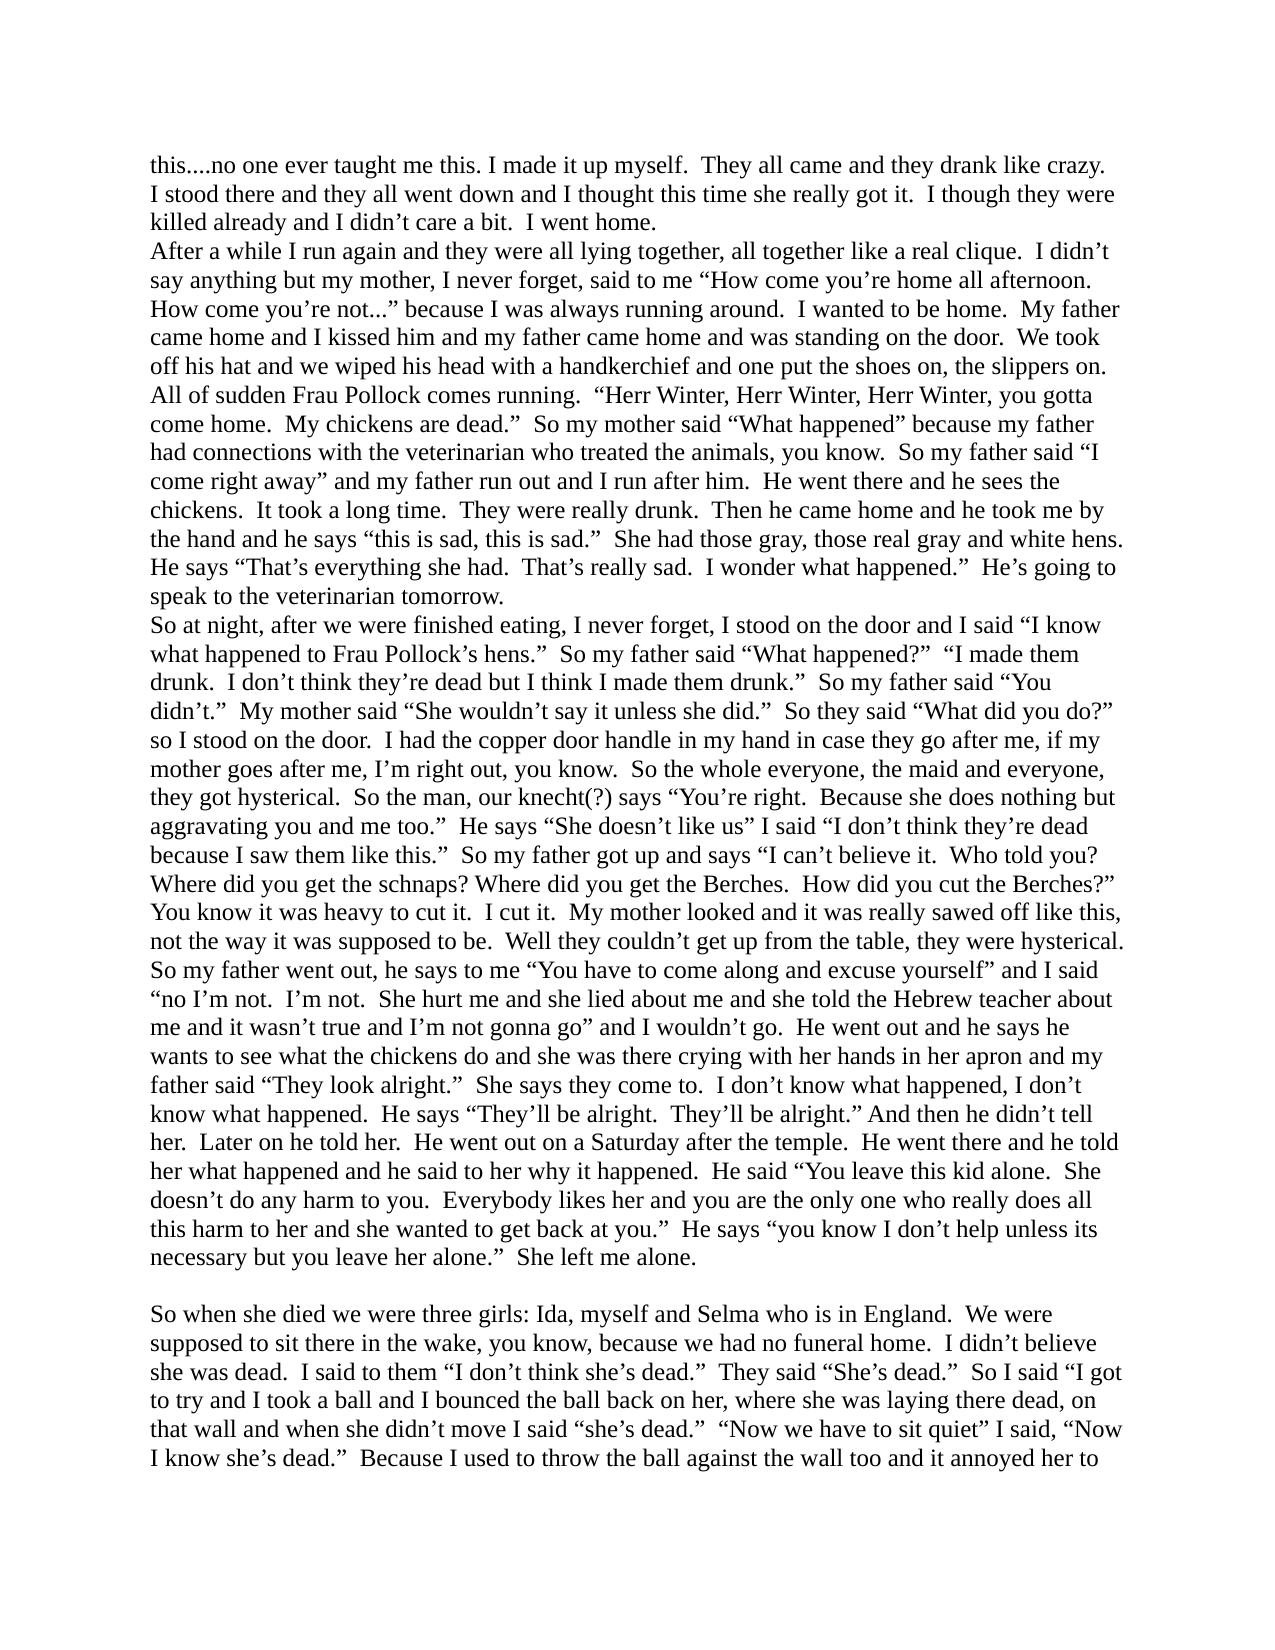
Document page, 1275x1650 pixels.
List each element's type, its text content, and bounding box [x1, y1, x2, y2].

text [150, 150, 1125, 409]
text So at night, after we were finished eating, I never forget, I stood on the door and I said “I know what happened to Frau Pollock’s hens.” So my father said “What happened?” “I made them drunk. I don’t think they’re dead but I think I made them drunk.” So my father said “You didn’t.” My mother said “She wouldn’t say it unless she did.” So they said “What did you do?” so I stood on the door. I had the copper door handle in my hand in case they go after me, if my mother goes after me, I’m right out, you know. So the whole everyone, the maid and everyone, they got hysterical. So the man, our knecht(?) says “You’re right. Because she does nothing but aggravating you and me too.” He says “She doesn’t like us” I said “I don’t think they’re dead because I saw them like this.” So my father got up and says “I can’t believe it. Who told you? Where did you get the schnaps? Where did you get the Berches. How did you cut the Berches?” You know it was heavy to cut it. I cut it. My mother looked and it was really sawed off like this, not the way it was supposed to be. Well they couldn’t get up from the table, they were hysterical. [150, 782, 1125, 1156]
text After a while I run again and they were all lying together, all together like a real clique. I didn’t say anything but my mother, I never forget, said to me “How come you’re home all afternoon. How come you’re not...” because I was always running around. I wanted to be home. My father came home and I kissed him and my father came home and was standing on the door. We took off his hat and we wiped his head with a handkerchief and one put the shoes on, the slippers on. All of sudden Frau Pollock comes running. “Herr Winter, Herr Winter, Herr Winter, you gotta come home. My chickens are dead.” So my mother said “What happened” because my father had connections with the veterinarian who treated the animals, you know. So my father said “I come right away” and my father run out and I run after him. He went there and he sees the chickens. It took a long time. They were really drunk. Then he came home and he took me by the hand and he says “this is sad, this is sad.” She had those gray, those real gray and white hens. He says “That’s everything she had. That’s really sad. I wonder what happened.” He’s going to speak to the veterinarian tomorrow. [150, 409, 1125, 782]
text So my father went out, he says to me “You have to come along and excuse yourself” and I said “no I’m not. I’m not. She hurt me and she lied about me and she told the Hebrew teacher about me and it wasn’t true and I’m not gonna go” and I wouldn’t go. He went out and he says he wants to see what the chickens do and she was there crying with her hands in her apron and my father said “They look alright.” She says they come to. I don’t know what happened, I don’t know what happened. He says “They’ll be alright. They’ll be alright.” And then he didn’t tell her. Later on he told her. He went out on a Saturday after the temple. He went there and he told her what happened and he said to her why it happened. He said “You leave this kid alone. She doesn’t do any harm to you. Everybody likes her and you are the only one who really does all this harm to her and she wanted to get back at you.” He says “you know I don’t help unless its necessary but you leave her alone.” She left me alone. [150, 1156, 1125, 1472]
